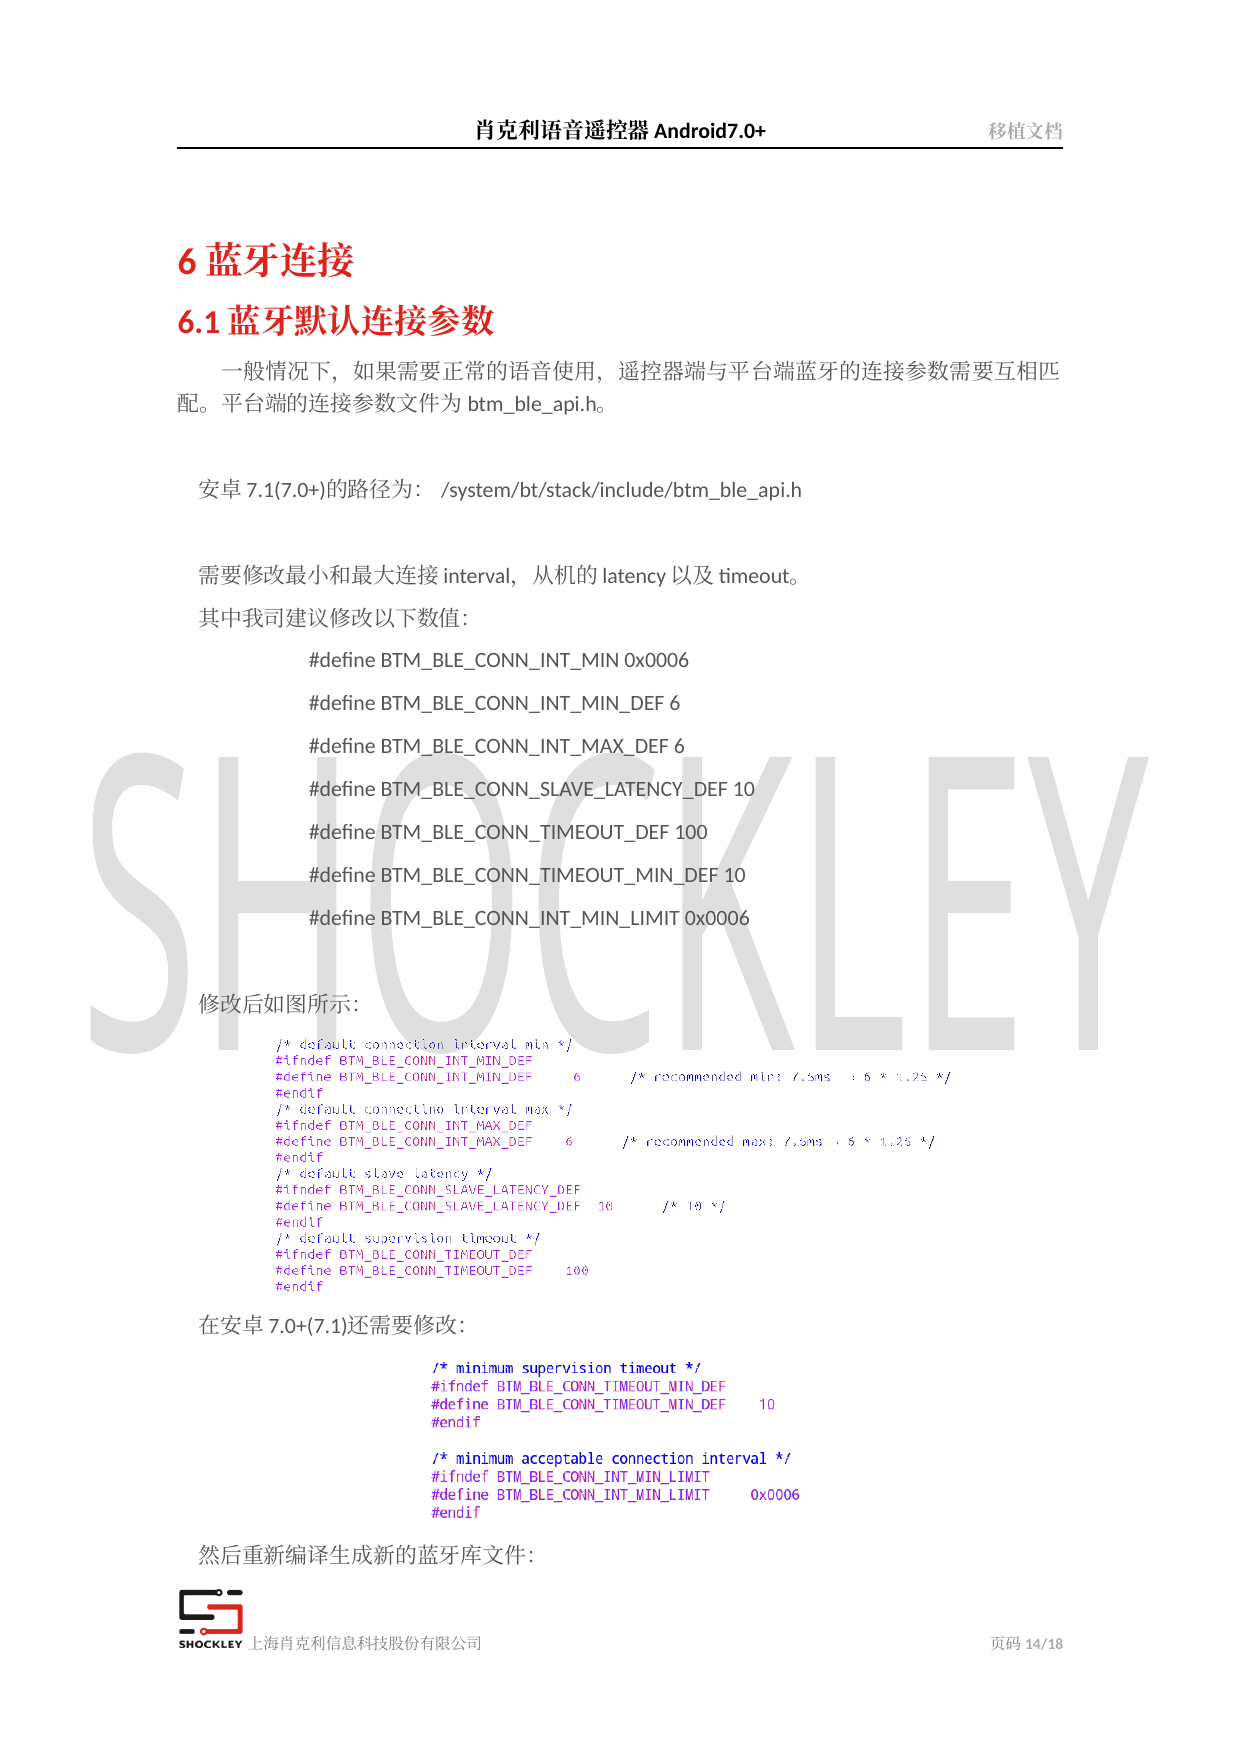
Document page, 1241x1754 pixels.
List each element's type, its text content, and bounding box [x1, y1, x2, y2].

picture [426, 1350, 814, 1528]
text #define BTM_BLE_CONN_INT_MAX_DEF 6 [177, 729, 1063, 762]
text 安卓7.1(7.0+)的路径为： /system/bt/stack/include/btm_ble_api.h [177, 472, 1063, 504]
text 修改后如图所示： [177, 987, 1063, 1019]
text #define BTM_BLE_CONN_INT_MIN_LIMIT 0x0006 [177, 901, 1063, 934]
text 然后重新编译生成新的蓝牙库文件： [177, 1538, 1063, 1570]
text #define BTM_BLE_CONN_SLAVE_LATENCY_DEF 10 [177, 772, 1063, 805]
text 在安卓7.0+(7.1)还需要修改： [177, 1307, 1063, 1340]
subtitle 蓝牙默认连接参数 [177, 295, 1063, 343]
text #define BTM_BLE_CONN_INT_MIN_DEF 6 [177, 687, 1063, 719]
text #define BTM_BLE_CONN_TIMEOUT_MIN_DEF 10 [177, 858, 1063, 891]
text #define BTM_BLE_CONN_TIMEOUT_DEF 100 [177, 815, 1063, 848]
picture [272, 1030, 968, 1297]
text #define BTM_BLE_CONN_INT_MIN 0x0006 [177, 644, 1063, 676]
text 一般情况下，如果需要正常的语音使用，遥控器端与平台端蓝牙的连接参数需要互相匹配。平台端的连接参数文件为 btm_ble_api.h。 [177, 354, 1063, 419]
subtitle 蓝牙连接 [177, 231, 1063, 285]
text 其中我司建议修改以下数值： [177, 601, 1063, 633]
picture [177, 1587, 244, 1654]
text 需要修改最小和最大连接interval，从机的latency以及timeout。 [177, 558, 1063, 590]
